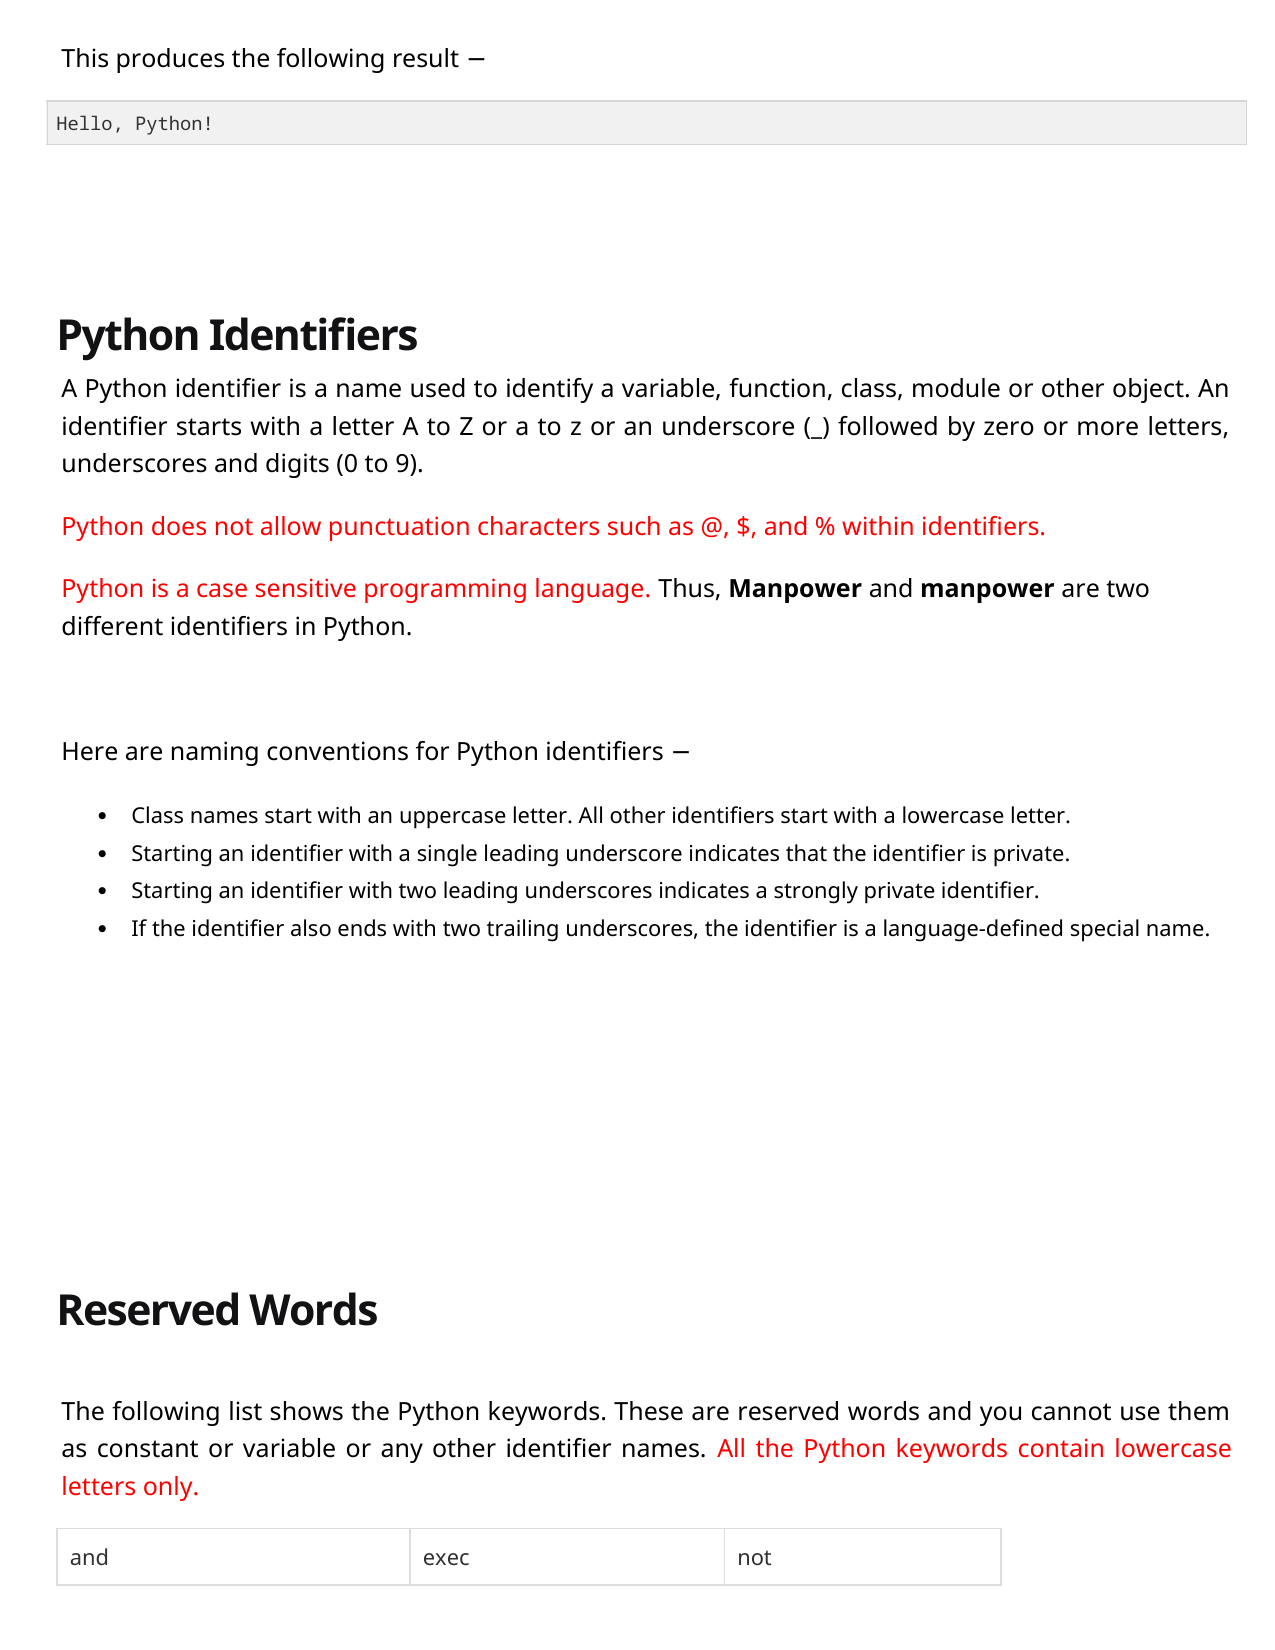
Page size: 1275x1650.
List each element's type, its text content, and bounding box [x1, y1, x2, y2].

text This produces the following result − [61, 37, 1232, 75]
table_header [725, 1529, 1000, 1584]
list If the identifier also ends with two trailing underscores, the identifier is a language-defined special name. [99, 905, 1232, 942]
subtitle Python Identifiers [56, 304, 1232, 362]
text The following list shows the Python keywords. These are reserved words and you cannot use them as constant or variable or any other identifier names. All the Python keywords contain lowercase letters only. [61, 1390, 1232, 1503]
list Class names start with an uppercase letter. All other identifiers start with a lowercase letter. [99, 792, 1232, 830]
text Hello, Python! [48, 102, 1246, 144]
list Starting an identifier with two leading underscores indicates a strongly private identifier. [99, 867, 1232, 905]
text Python is a case sensitive programming language. Thus, Manpower and manpower are two different identifiers in Python. [61, 567, 1232, 642]
text Here are naming conventions for Python identifiers − [61, 730, 1232, 767]
text A Python identifier is a name used to identify a variable, function, class, module or other object. An identifier starts with a letter A to Z or a to z or an underscore (_) followed by zero or more letters, underscores and digits (0 to 9). [61, 367, 1232, 480]
list Starting an identifier with a single leading underscore indicates that the identifier is private. [99, 830, 1232, 867]
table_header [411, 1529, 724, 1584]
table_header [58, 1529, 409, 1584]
text Python does not allow punctuation characters such as @, $, and % within identifiers. [61, 505, 1232, 542]
subtitle Reserved Words [56, 1280, 1232, 1338]
